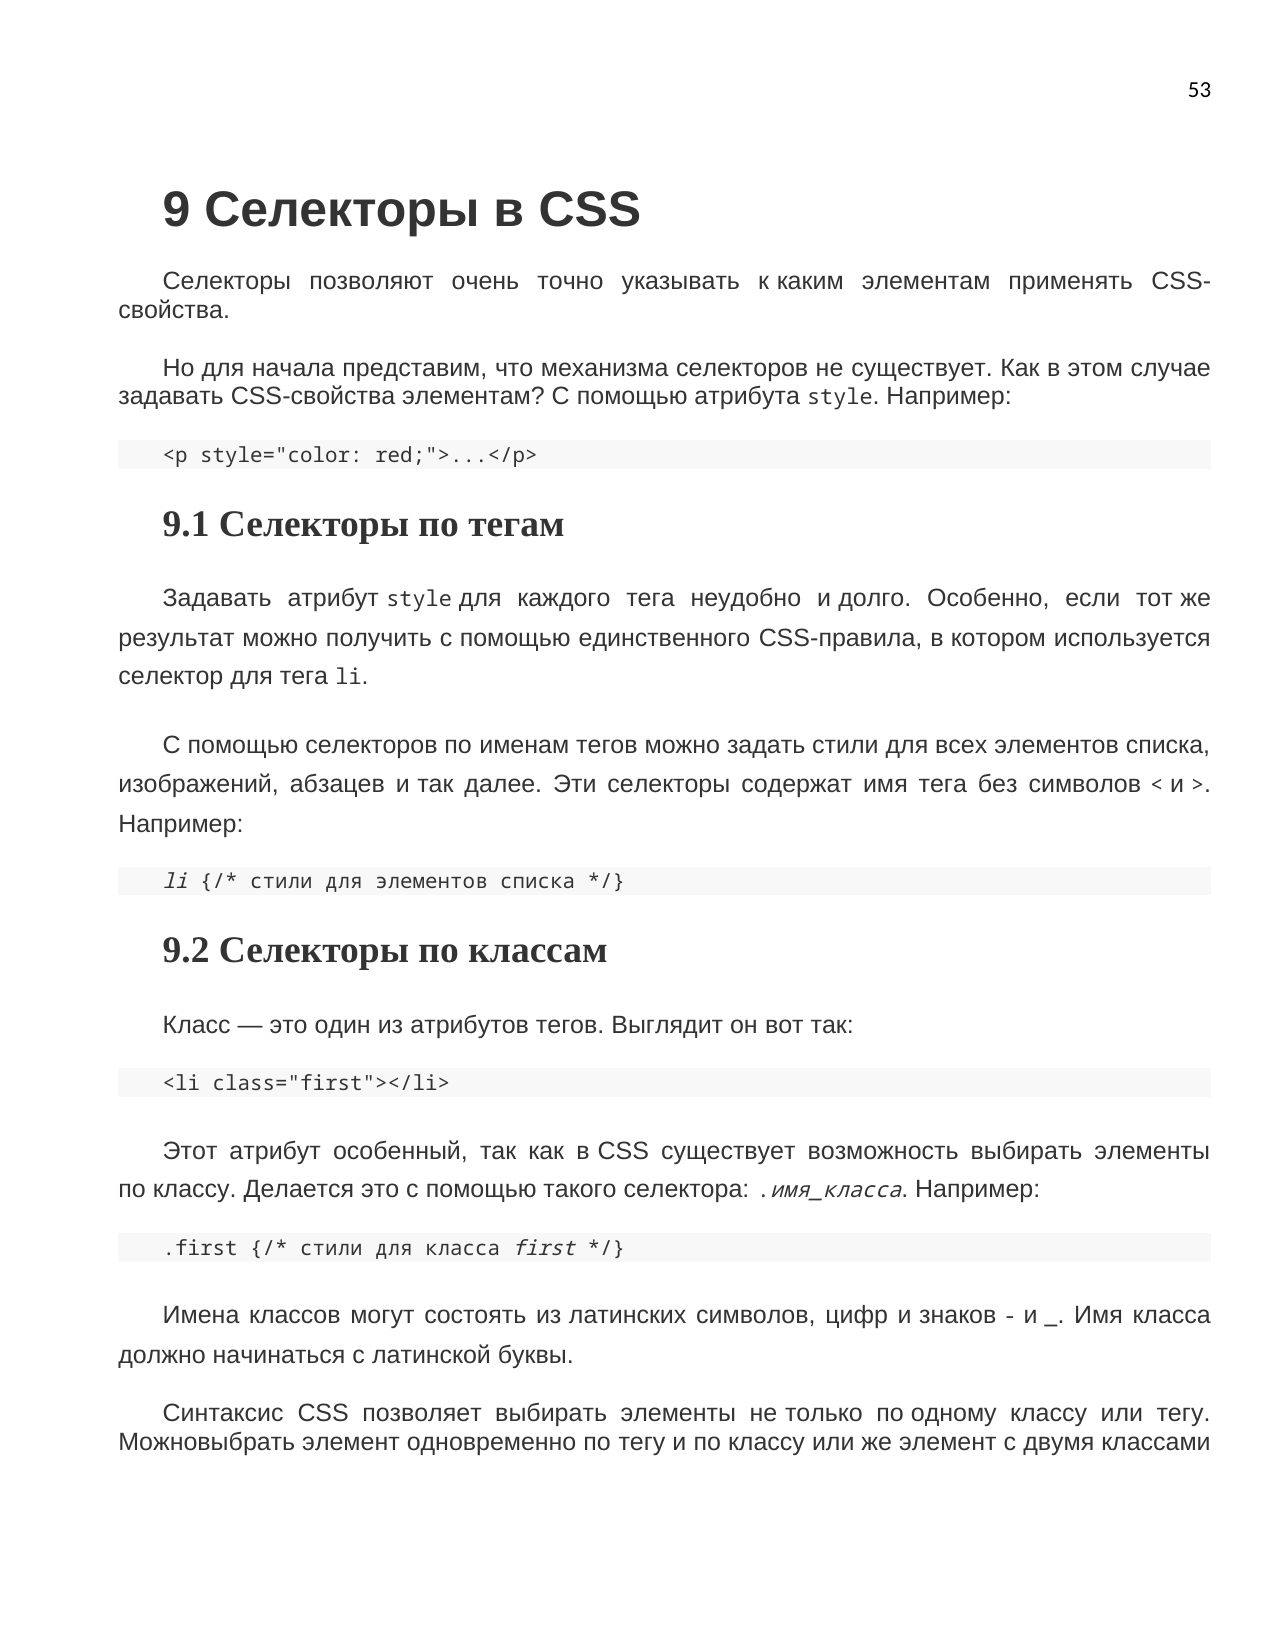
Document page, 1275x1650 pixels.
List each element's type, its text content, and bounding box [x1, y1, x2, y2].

text Селекторы позволяют очень точно указывать к каким элементам применять CSS-свойства. [118, 266, 1211, 323]
text С помощью селекторов по именам тегов можно задать стили для всех элементов списка, изображений, абзацев и так далее. Эти селекторы содержат имя тега без символов < и >. Например: [118, 720, 1211, 837]
text <p style="color: red;">...</p> [118, 440, 1211, 469]
text Класс — это один из атрибутов тегов. Выглядит он вот так: [118, 1000, 1211, 1039]
text Этот атрибут особенный, так как в CSS существует возможность выбирать элементы по классу. Делается это с помощью такого селектора: .имя_класса. Например: [118, 1126, 1211, 1204]
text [118, 1398, 1211, 1456]
text li {/* стили для элементов списка */} [118, 867, 1211, 895]
text Задавать атрибут style для каждого тега неудобно и долго. Особенно, если тот же результат можно получить с помощью единственного CSS-правила, в котором используется селектор для тега li. [118, 574, 1211, 691]
text 9.2 Селекторы по классам [118, 924, 1211, 971]
text 9 Селекторы в CSS [118, 179, 1211, 237]
subtitle 9.1 Селекторы по тегам [118, 498, 1211, 545]
text Но для начала представим, что механизма селекторов не существует. Как в этом случае задавать CSS-свойства элементам? С помощью атрибута style. Например: [118, 352, 1211, 411]
text Имена классов могут состоять из латинских символов, цифр и знаков - и _. Имя класса должно начинаться с латинской буквы. [118, 1291, 1211, 1369]
text <li class="first"></li> [118, 1068, 1211, 1097]
text .first {/* стили для класса first */} [118, 1233, 1211, 1262]
